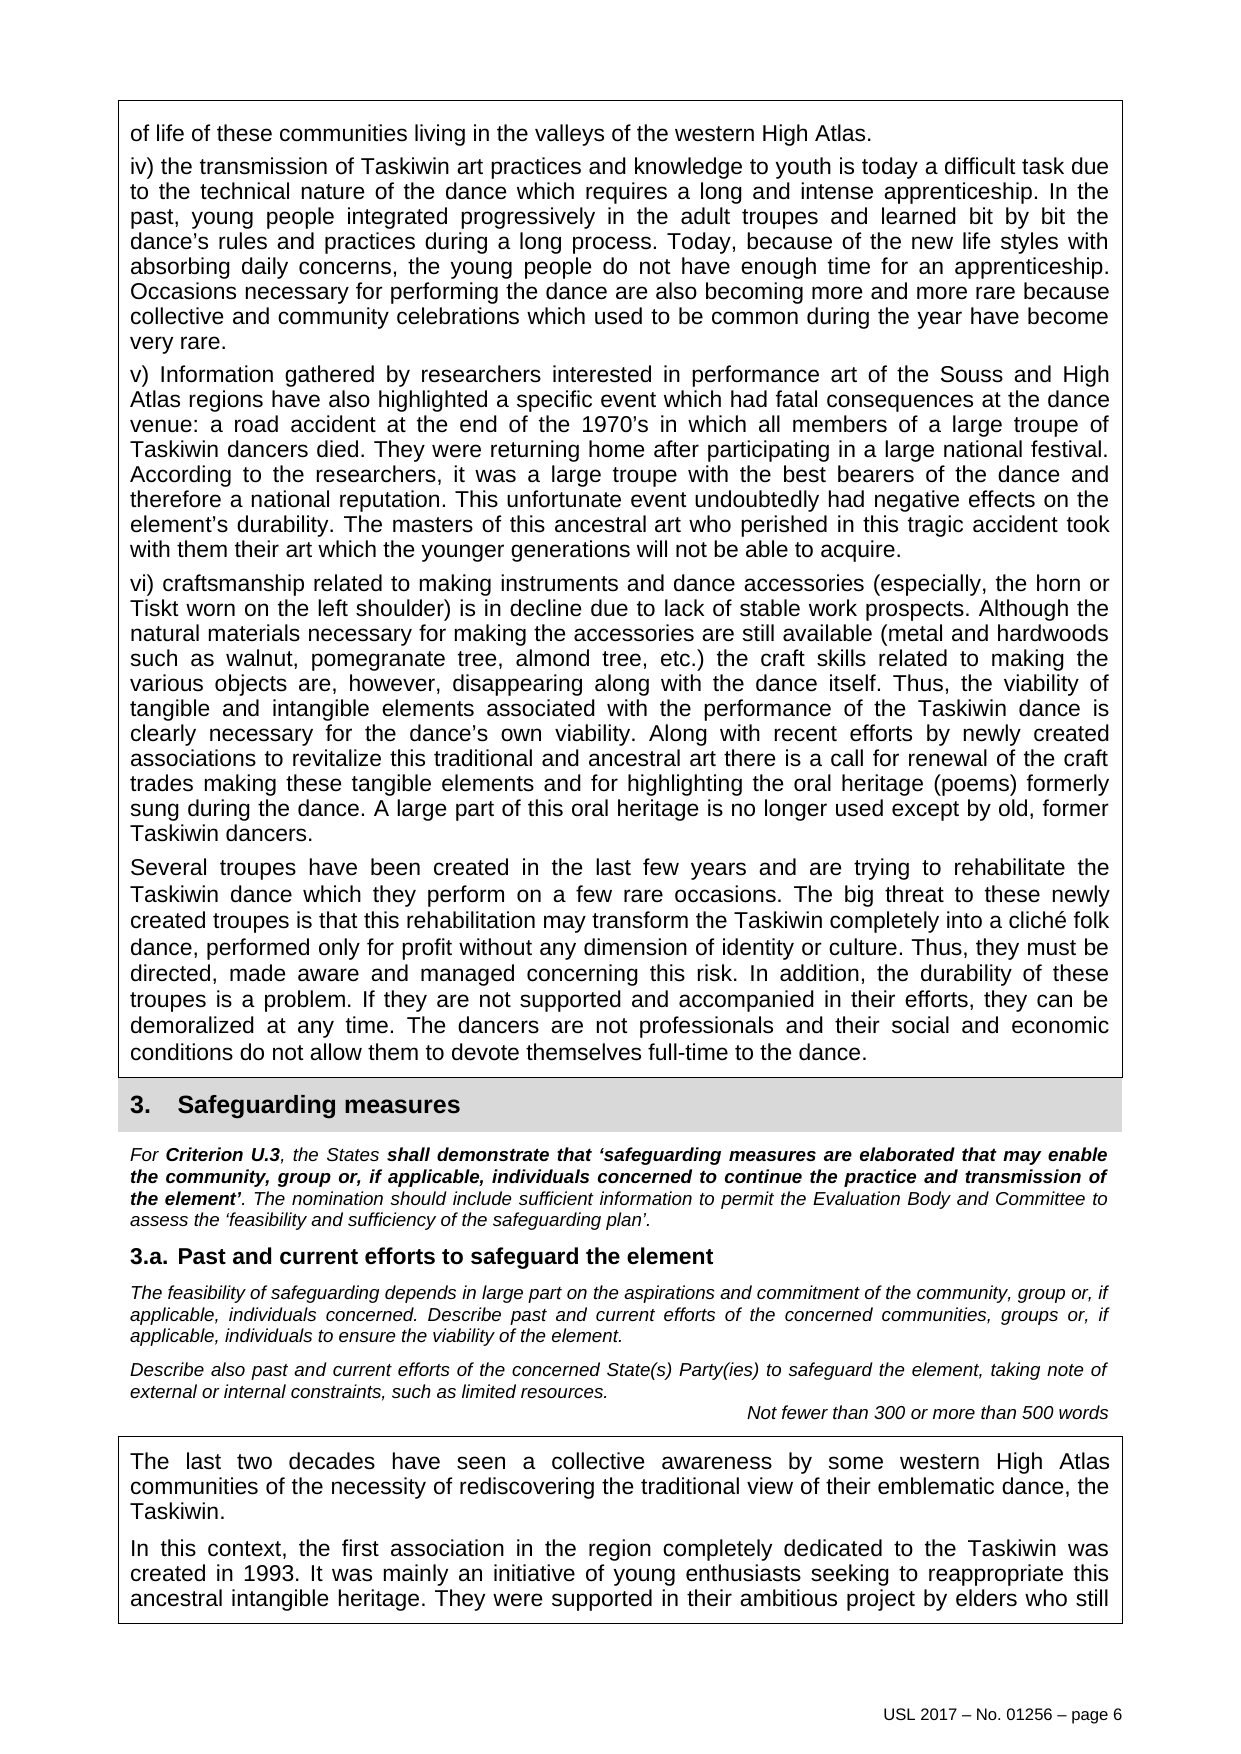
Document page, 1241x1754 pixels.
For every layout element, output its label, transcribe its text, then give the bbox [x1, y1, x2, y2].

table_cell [119, 101, 1122, 1077]
table_cell 3.a. Past and current efforts to safeguard the element The feasibility of safeguarding depends in large part on the aspirations and commitment of the community, group or, if applicable, individuals concerned. Describe past and current efforts of the concerned communities, groups or, if applicable, individuals to ensure the viability of the element. Describe also past and current efforts of the concerned State(s) Party(ies) to safeguard the element, taking note of external or internal constraints, such as limited resources. Not fewer than 300 or more than 500 words [118, 1243, 1122, 1436]
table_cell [119, 1437, 1122, 1623]
table_cell 3. Safeguarding measures [118, 1078, 1122, 1132]
table_cell For Criterion U.3, the States shall demonstrate that ‘safeguarding measures are elaborated that may enable the community, group or, if applicable, individuals concerned to continue the practice and transmission of the element’. The nomination should include sufficient information to permit the Evaluation Body and Committee to assess the ‘feasibility and sufficiency of the safeguarding plan’. [118, 1132, 1122, 1243]
